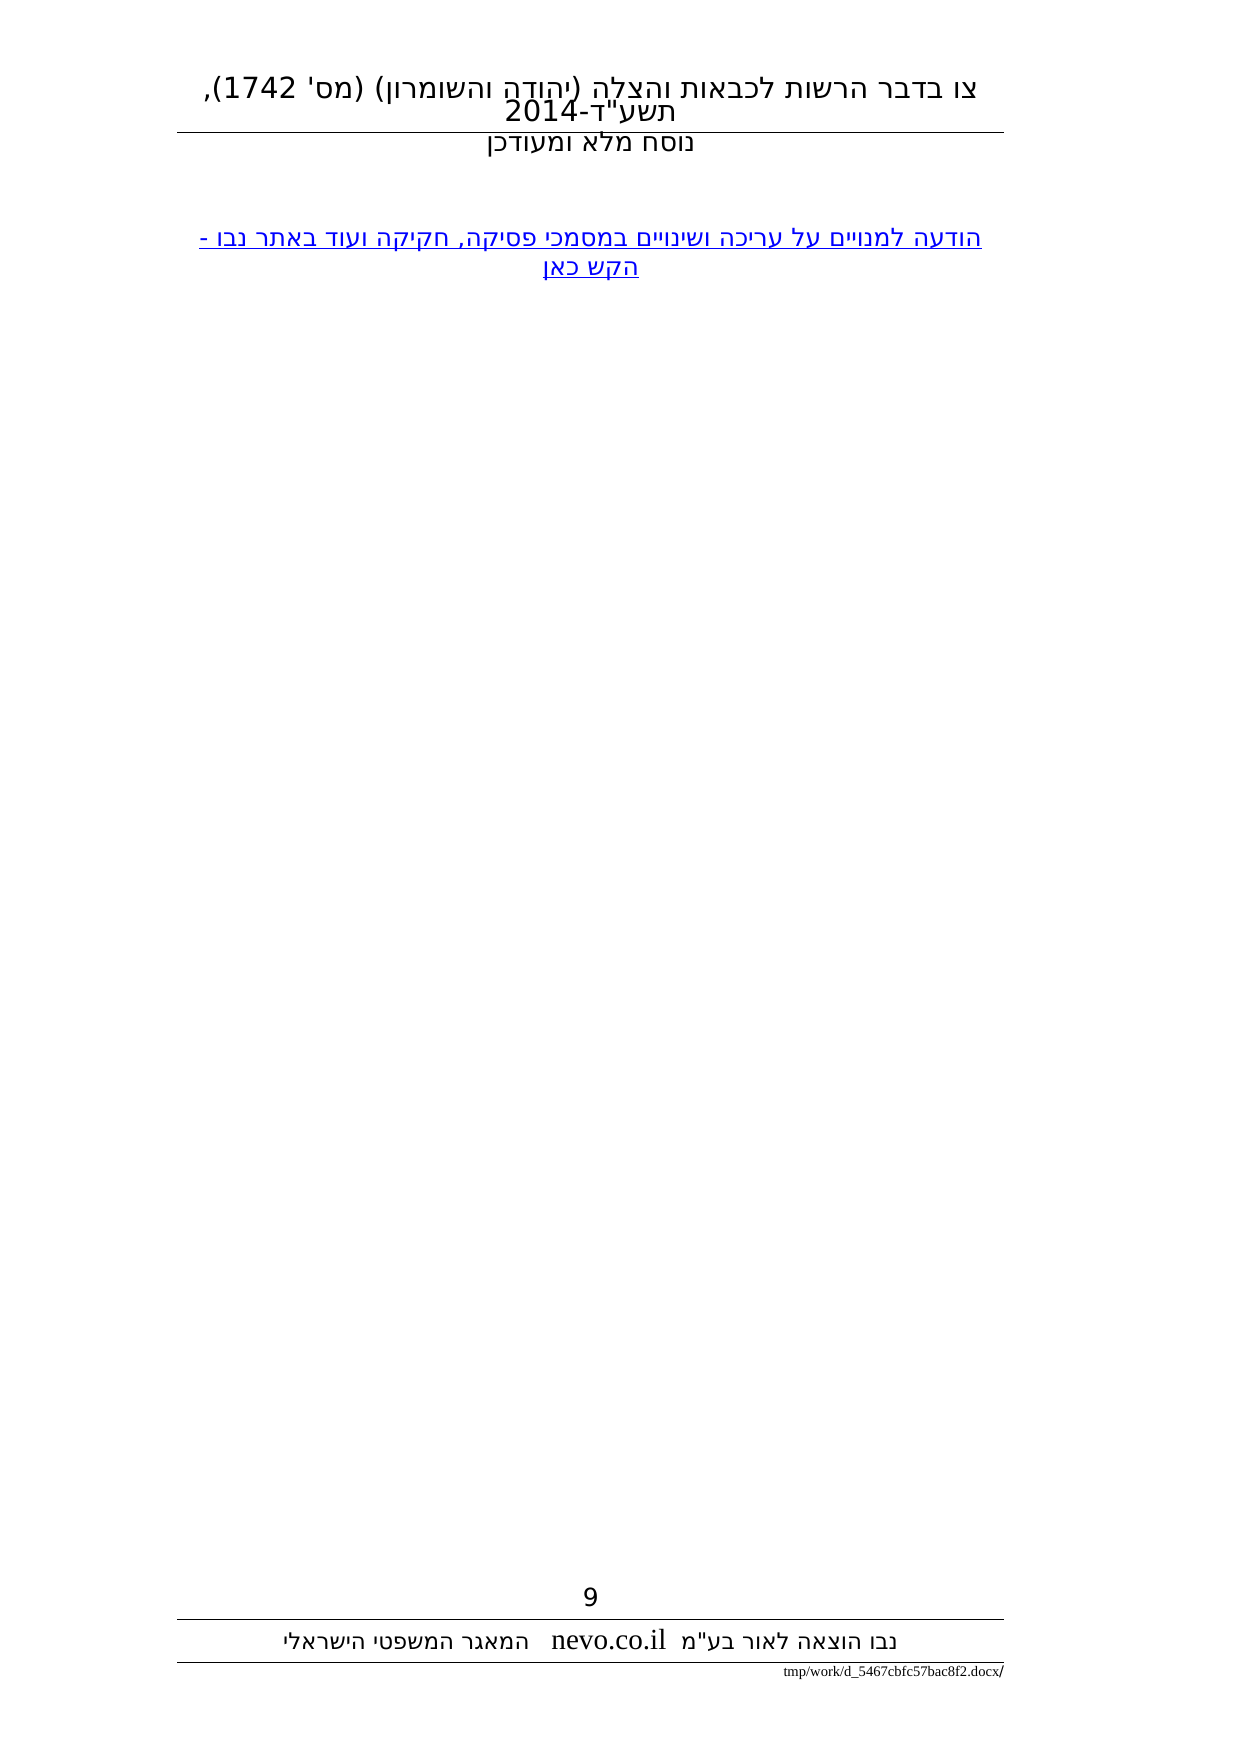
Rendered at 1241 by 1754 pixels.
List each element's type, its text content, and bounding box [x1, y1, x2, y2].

text הודעה למנויים על עריכה ושינויים במסמכי פסיקה, חקיקה ועוד באתר נבו - הקש כאן [177, 223, 1004, 281]
